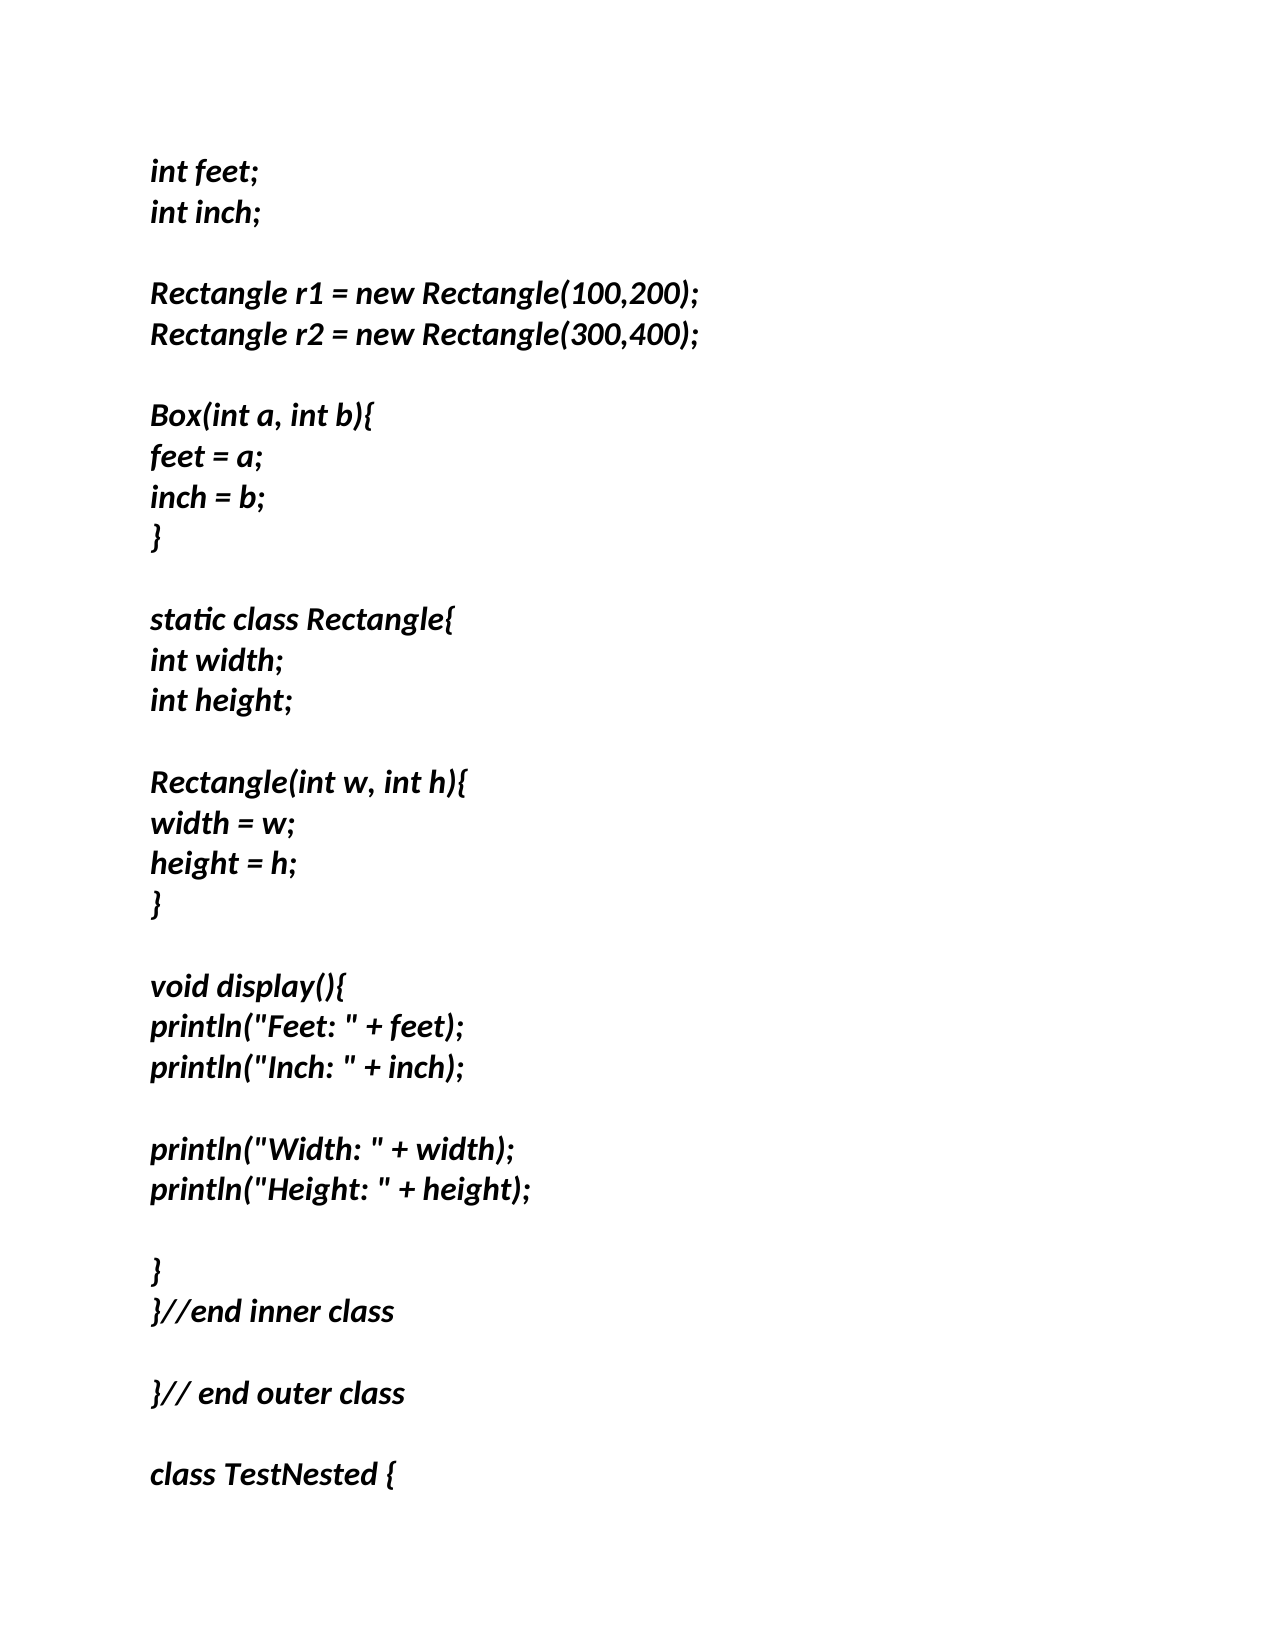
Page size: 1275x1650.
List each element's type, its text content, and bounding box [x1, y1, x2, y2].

text static class Rectangle{ [150, 598, 1125, 639]
text println("Height: " + height); [150, 1168, 1125, 1209]
text class TestNested { [150, 1453, 1125, 1494]
text width = w; [150, 802, 1125, 842]
text println("Width: " + width); [150, 1127, 1125, 1168]
text int inch; [150, 191, 1125, 231]
text Rectangle r2 = new Rectangle(300,400); [150, 313, 1125, 354]
text } [150, 517, 1125, 557]
text height = h; [150, 842, 1125, 883]
text void display(){ [150, 964, 1125, 1005]
text int feet; [150, 150, 1125, 191]
text Rectangle r1 = new Rectangle(100,200); [150, 272, 1125, 313]
text feet = a; [150, 435, 1125, 476]
text Rectangle(int w, int h){ [150, 761, 1125, 802]
text } [150, 883, 1125, 924]
text }//end inner class [150, 1290, 1125, 1331]
text int height; [150, 679, 1125, 720]
text inch = b; [150, 476, 1125, 517]
text int width; [150, 639, 1125, 679]
text println("Feet: " + feet); [150, 1005, 1125, 1046]
text println("Inch: " + inch); [150, 1046, 1125, 1087]
text Box(int a, int b){ [150, 394, 1125, 435]
text } [150, 1250, 1125, 1290]
text }// end outer class [150, 1372, 1125, 1413]
